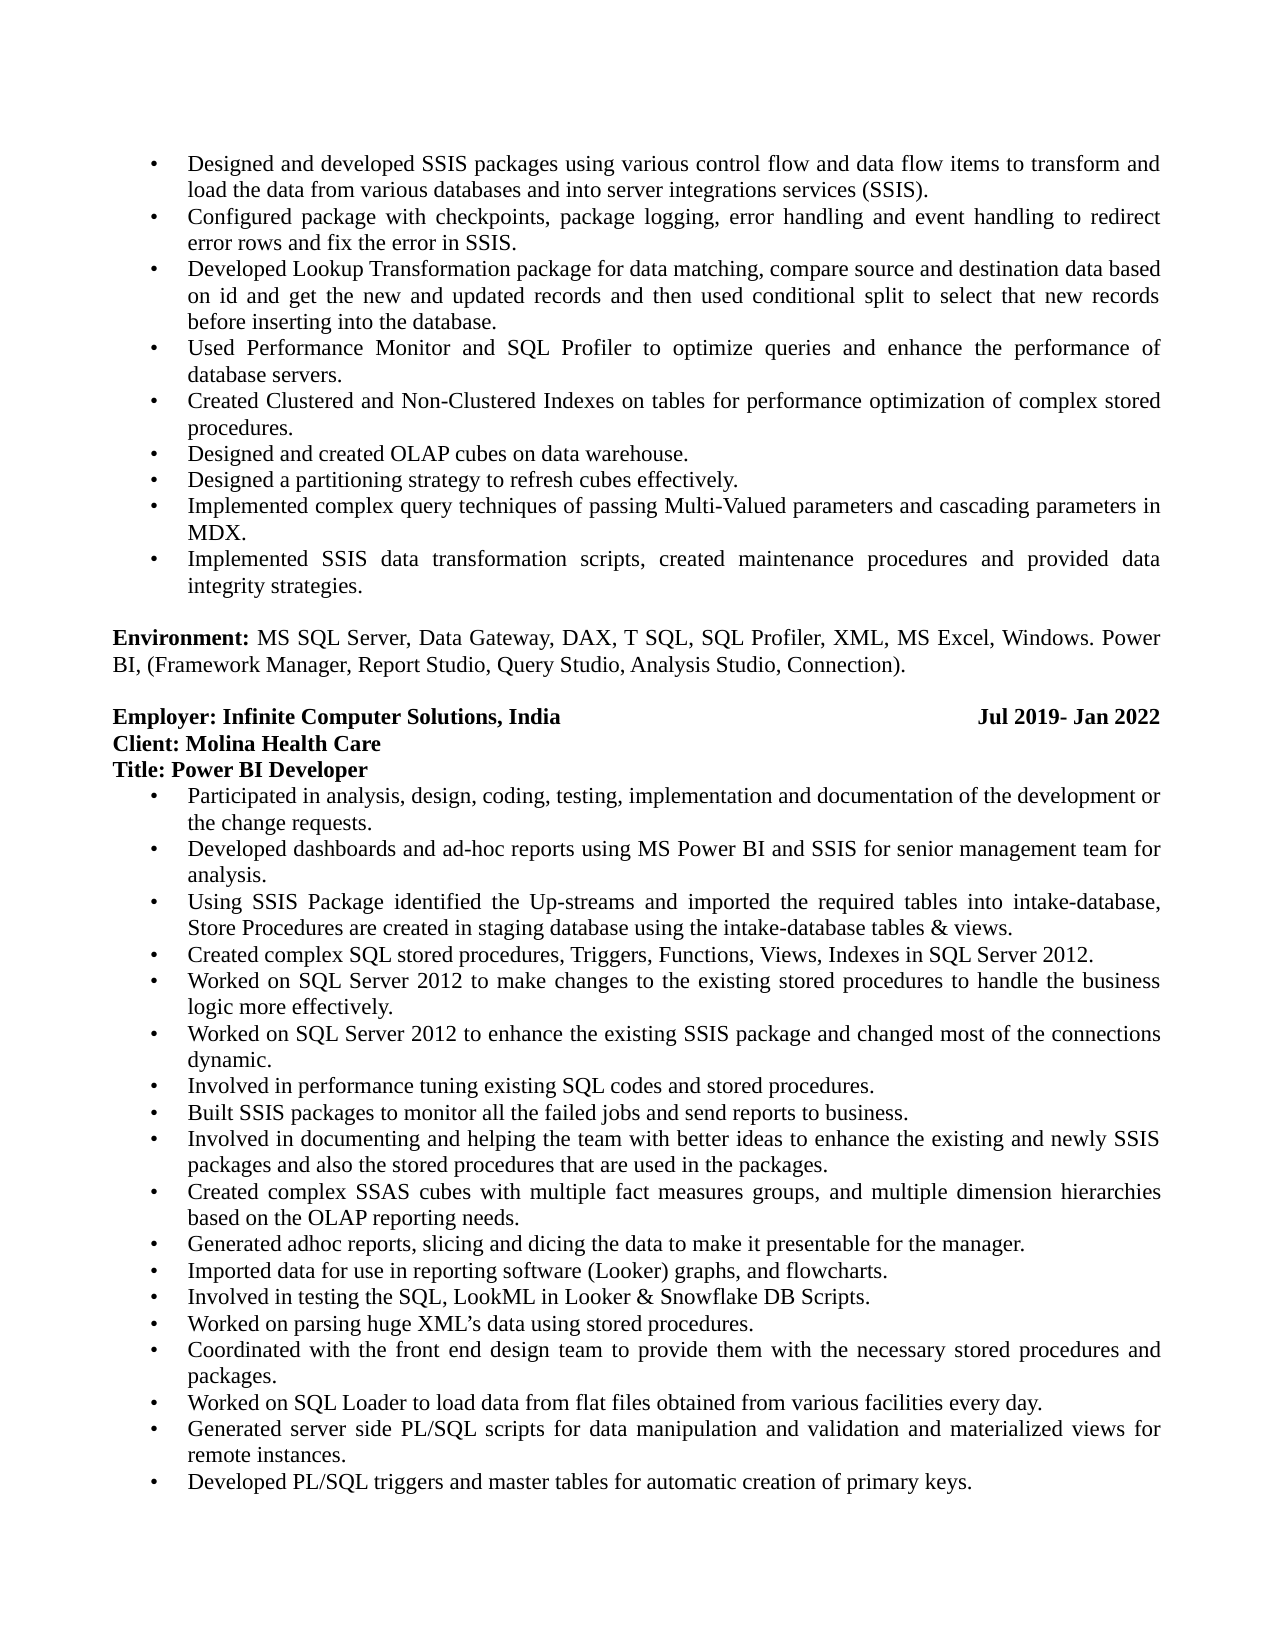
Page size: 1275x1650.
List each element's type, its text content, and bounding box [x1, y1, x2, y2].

list Implemented SSIS data transformation scripts, created maintenance procedures and provided data integrity strategies. [150, 545, 1162, 598]
list Designed and created OLAP cubes on data warehouse. [150, 440, 1162, 466]
list Worked on SQL Loader to load data from flat files obtained from various facilities every day. [150, 1389, 1162, 1415]
list Developed Lookup Transformation package for data matching, compare source and destination data based on id and get the new and updated records and then used conditional split to select that new records before inserting into the database. [150, 255, 1162, 334]
list Developed PL/SQL triggers and master tables for automatic creation of primary keys. [150, 1468, 1162, 1494]
list Using SSIS Package identified the Up-streams and imported the required tables into intake-database, Store Procedures are created in staging database using the intake-database tables & views. [150, 888, 1162, 941]
list Involved in performance tuning existing SQL codes and stored procedures. [150, 1072, 1162, 1099]
text Employer: Infinite Computer Solutions, India Jul 2019- Jan 2022 [112, 703, 1162, 730]
list Developed dashboards and ad-hoc reports using MS Power BI and SSIS for senior management team for analysis. [150, 835, 1162, 888]
list Involved in testing the SQL, LookML in Looker & Snowflake DB Scripts. [150, 1283, 1162, 1309]
list Coordinated with the front end design team to provide them with the necessary stored procedures and packages. [150, 1336, 1162, 1389]
list Implemented complex query techniques of passing Multi-Valued parameters and cascading parameters in MDX. [150, 493, 1162, 545]
list Used Performance Monitor and SQL Profiler to optimize queries and enhance the performance of database servers. [150, 334, 1162, 387]
text Client: Molina Health Care [112, 730, 1162, 756]
text Environment: MS SQL Server, Data Gateway, DAX, T SQL, SQL Profiler, XML, MS Excel, Windows. Power BI, (Framework Manager, Report Studio, Query Studio, Analysis Studio, Connection). [112, 624, 1162, 677]
list Worked on SQL Server 2012 to make changes to the existing stored procedures to handle the business logic more effectively. [150, 967, 1162, 1020]
text Title: Power BI Developer [112, 756, 1162, 782]
list Imported data for use in reporting software (Looker) graphs, and flowcharts. [150, 1257, 1162, 1283]
list Generated server side PL/SQL scripts for data manipulation and validation and materialized views for remote instances. [150, 1415, 1162, 1468]
list Designed and developed SSIS packages using various control flow and data flow items to transform and load the data from various databases and into server integrations services (SSIS). [150, 150, 1162, 203]
list Created complex SSAS cubes with multiple fact measures groups, and multiple dimension hierarchies based on the OLAP reporting needs. [150, 1178, 1162, 1231]
list Designed a partitioning strategy to refresh cubes effectively. [150, 466, 1162, 493]
list Configured package with checkpoints, package logging, error handling and event handling to redirect error rows and fix the error in SSIS. [150, 203, 1162, 255]
list Involved in documenting and helping the team with better ideas to enhance the existing and newly SSIS packages and also the stored procedures that are used in the packages. [150, 1125, 1162, 1178]
list Worked on SQL Server 2012 to enhance the existing SSIS package and changed most of the connections dynamic. [150, 1020, 1162, 1072]
list Generated adhoc reports, slicing and dicing the data to make it presentable for the manager. [150, 1231, 1162, 1257]
list Created complex SQL stored procedures, Triggers, Functions, Views, Indexes in SQL Server 2012. [150, 941, 1162, 967]
list Participated in analysis, design, coding, testing, implementation and documentation of the development or the change requests. [150, 782, 1162, 835]
list Built SSIS packages to monitor all the failed jobs and send reports to business. [150, 1099, 1162, 1125]
list Worked on parsing huge XML’s data using stored procedures. [150, 1309, 1162, 1336]
list Created Clustered and Non-Clustered Indexes on tables for performance optimization of complex stored procedures. [150, 387, 1162, 440]
